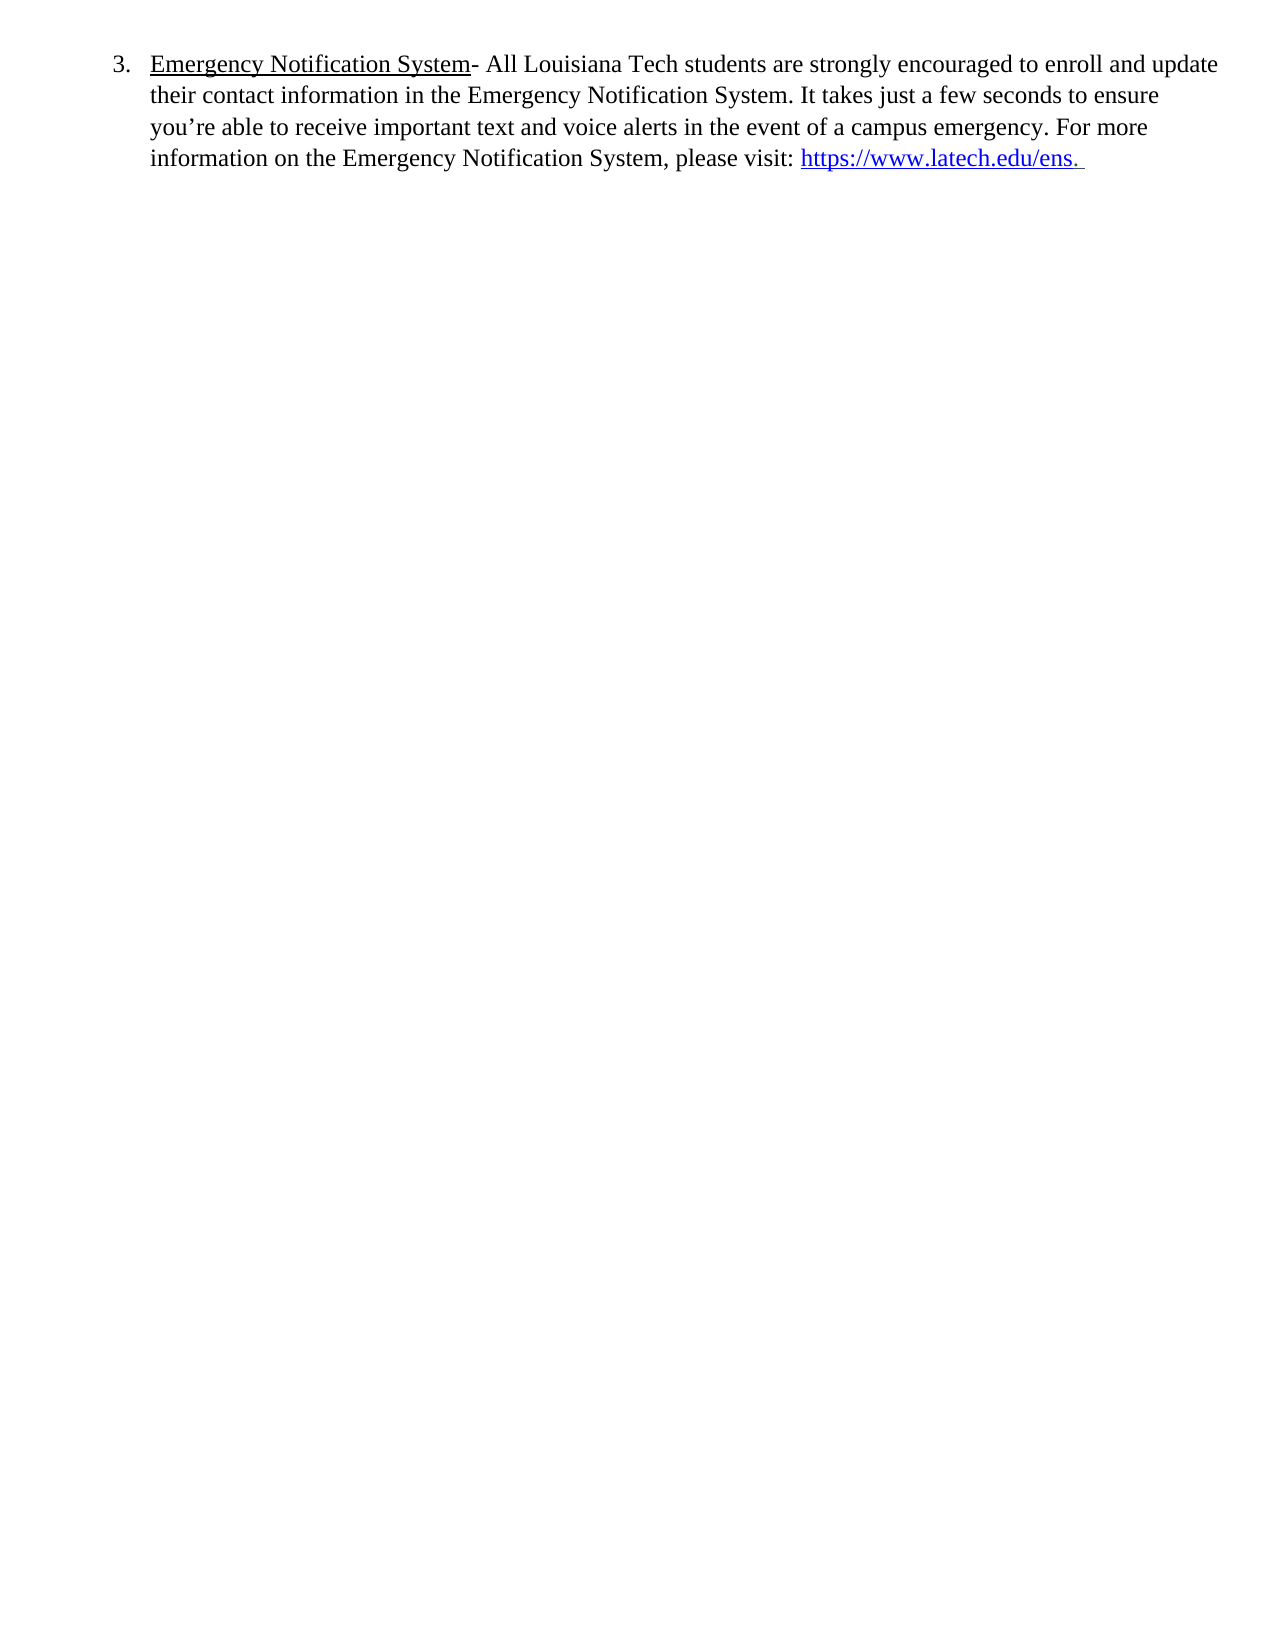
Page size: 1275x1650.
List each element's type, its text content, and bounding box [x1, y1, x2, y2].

list Emergency Notification System- All Louisiana Tech students are strongly encouraged to enroll and update their contact information in the Emergency Notification System. It takes just a few seconds to ensure you’re able to receive important text and voice alerts in the event of a campus emergency. For more information on the Emergency Notification System, please visit: https://www.latech.edu/ens. [112, 49, 1230, 171]
